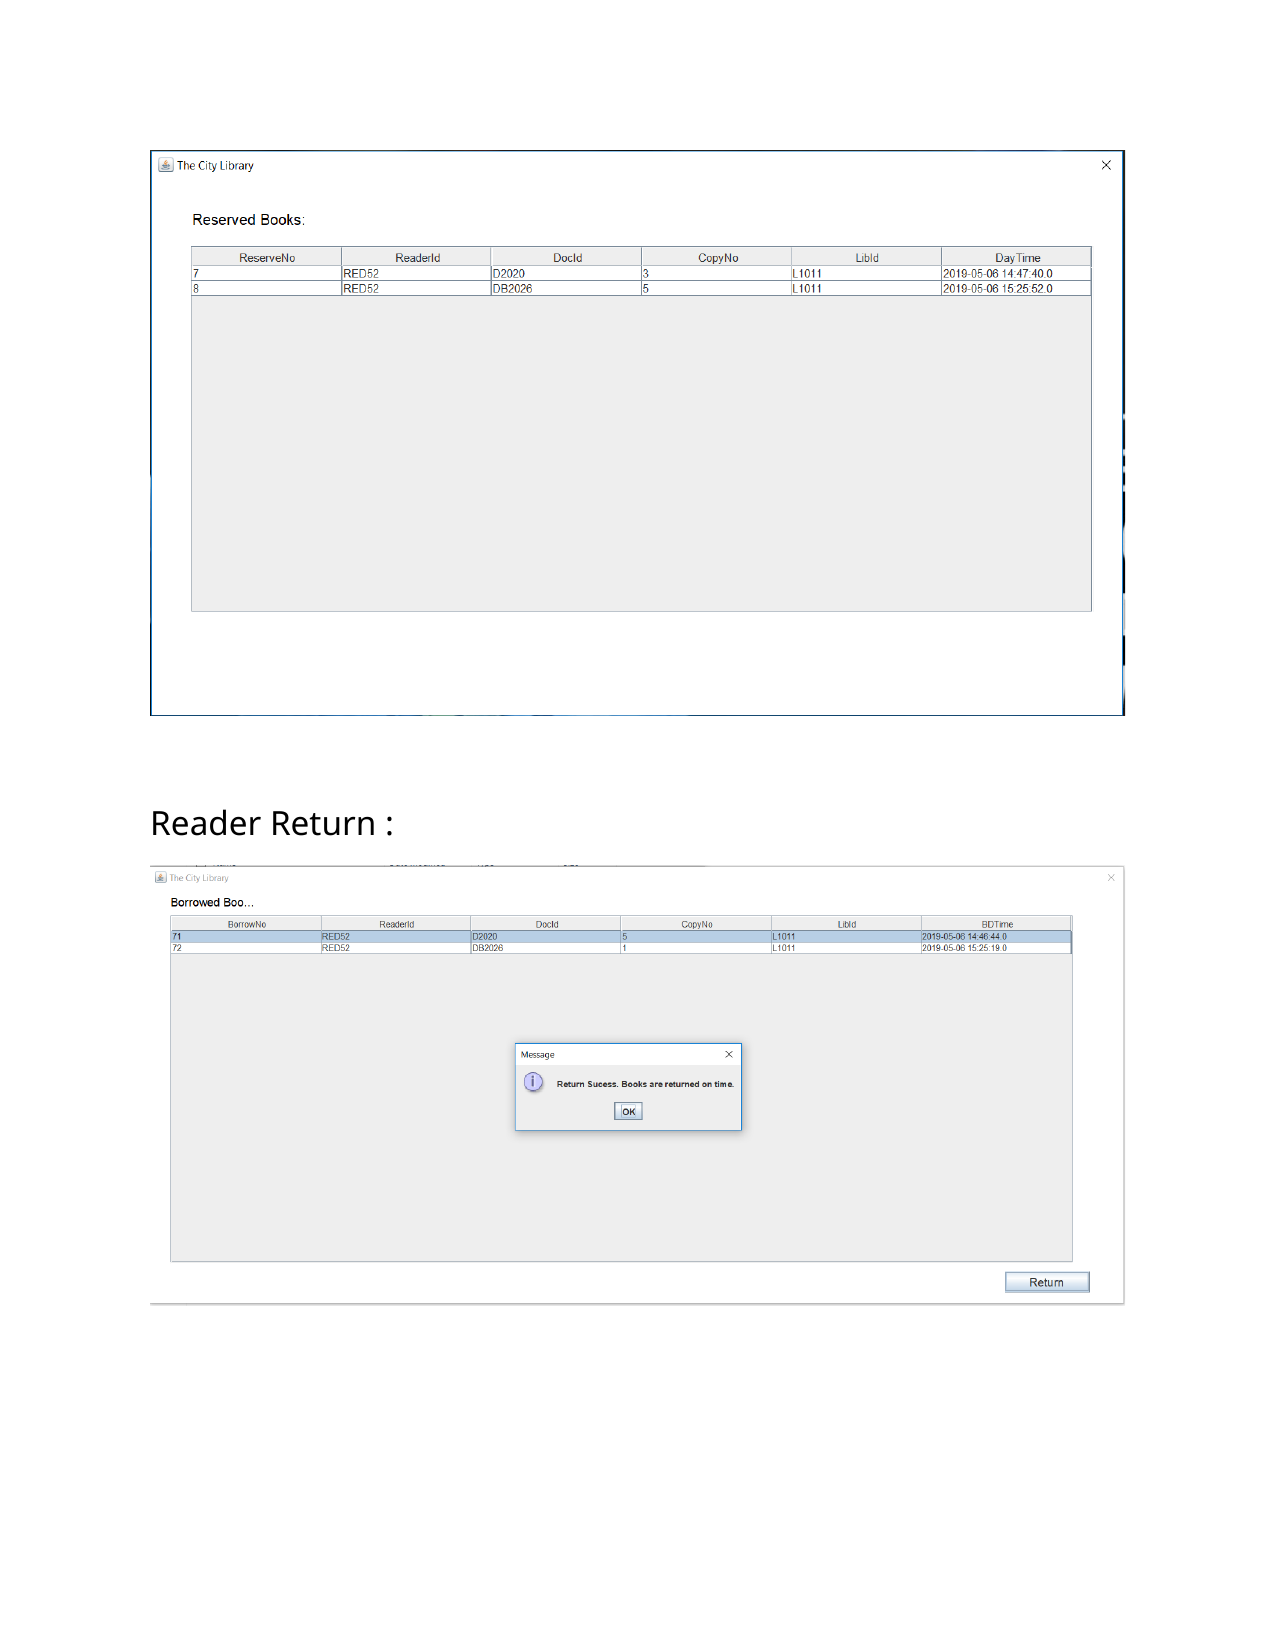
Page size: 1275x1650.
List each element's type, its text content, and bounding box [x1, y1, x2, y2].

text Reader Return : [150, 799, 1125, 845]
picture [150, 865, 1125, 1306]
picture [150, 150, 1125, 716]
